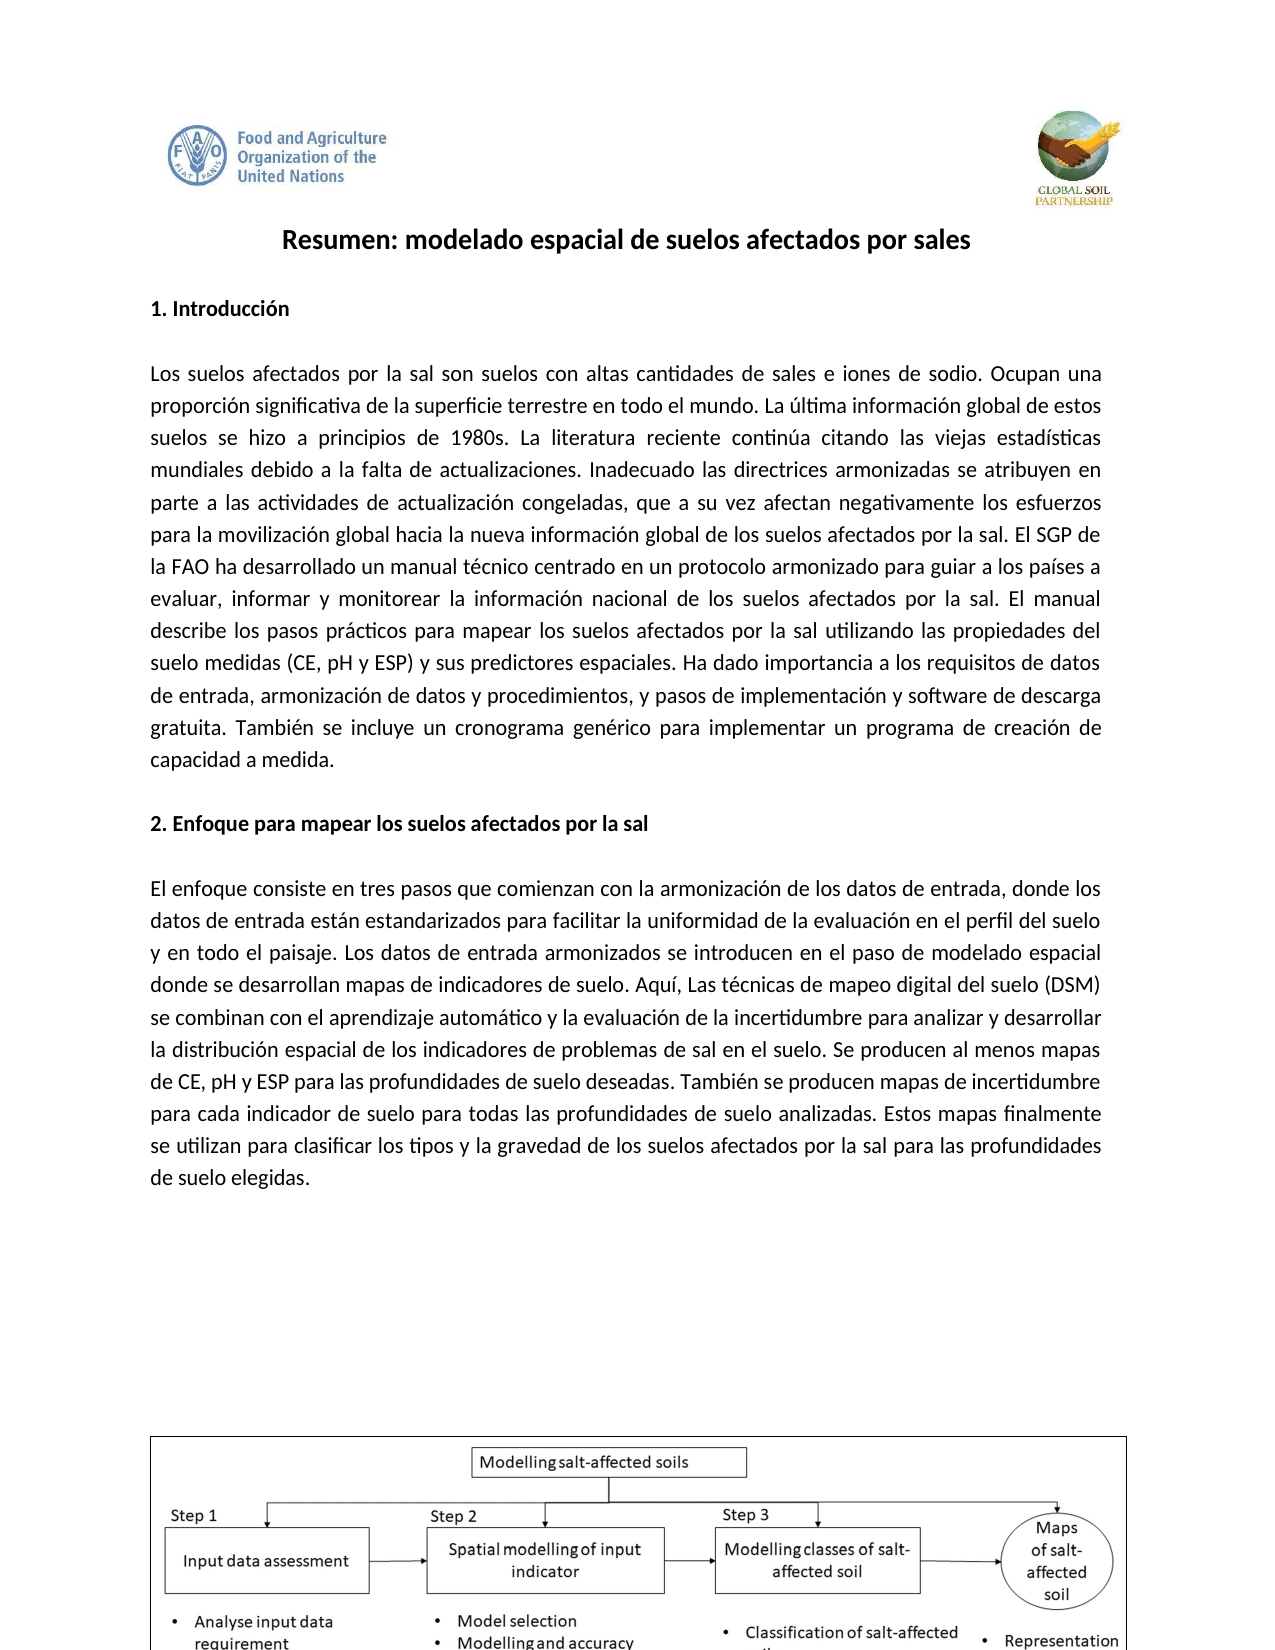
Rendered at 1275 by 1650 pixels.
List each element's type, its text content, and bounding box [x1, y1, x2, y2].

picture [151, 1437, 1126, 1650]
picture [1025, 103, 1126, 217]
picture [142, 103, 410, 211]
text Resumen: modelado espacial de suelos afectados por sales [150, 221, 1103, 257]
text 2. Enfoque para mapear los suelos afectados por la sal [150, 809, 1103, 837]
text 1. Introducción [150, 294, 1103, 322]
text El enfoque consiste en tres pasos que comienzan con la armonización de los datos de entrada, donde los datos de entrada están estandarizados para facilitar la uniformidad de la evaluación en el perfil del suelo y en todo el paisaje. Los datos de entrada armonizados se introducen en el paso de modelado espacial donde se desarrollan mapas de indicadores de suelo. Aquí, Las técnicas de mapeo digital del suelo (DSM) se combinan con el aprendizaje automático y la evaluación de la incertidumbre para analizar y desarrollar la distribución espacial de los indicadores de problemas de sal en el suelo. Se producen al menos mapas de CE, pH y ESP para las profundidades de suelo deseadas. También se producen mapas de incertidumbre para cada indicador de suelo para todas las profundidades de suelo analizadas. Estos mapas finalmente se utilizan para clasificar los tipos y la gravedad de los suelos afectados por la sal para las profundidades de suelo elegidas. [150, 874, 1103, 1192]
text Los suelos afectados por la sal son suelos con altas cantidades de sales e iones de sodio. Ocupan una proporción significativa de la superficie terrestre en todo el mundo. La última información global de estos suelos se hizo a principios de 1980s. La literatura reciente continúa citando las viejas estadísticas mundiales debido a la falta de actualizaciones. Inadecuado las directrices armonizadas se atribuyen en parte a las actividades de actualización congeladas, que a su vez afectan negativamente los esfuerzos para la movilización global hacia la nueva información global de los suelos afectados por la sal. El SGP de la FAO ha desarrollado un manual técnico centrado en un protocolo armonizado para guiar a los países a evaluar, informar y monitorear la información nacional de los suelos afectados por la sal. El manual describe los pasos prácticos para mapear los suelos afectados por la sal utilizando las propiedades del suelo medidas (CE, pH y ESP) y sus predictores espaciales. Ha dado importancia a los requisitos de datos de entrada, armonización de datos y procedimientos, y pasos de implementación y software de descarga gratuita. También se incluye un cronograma genérico para implementar un programa de creación de capacidad a medida. [150, 359, 1103, 773]
